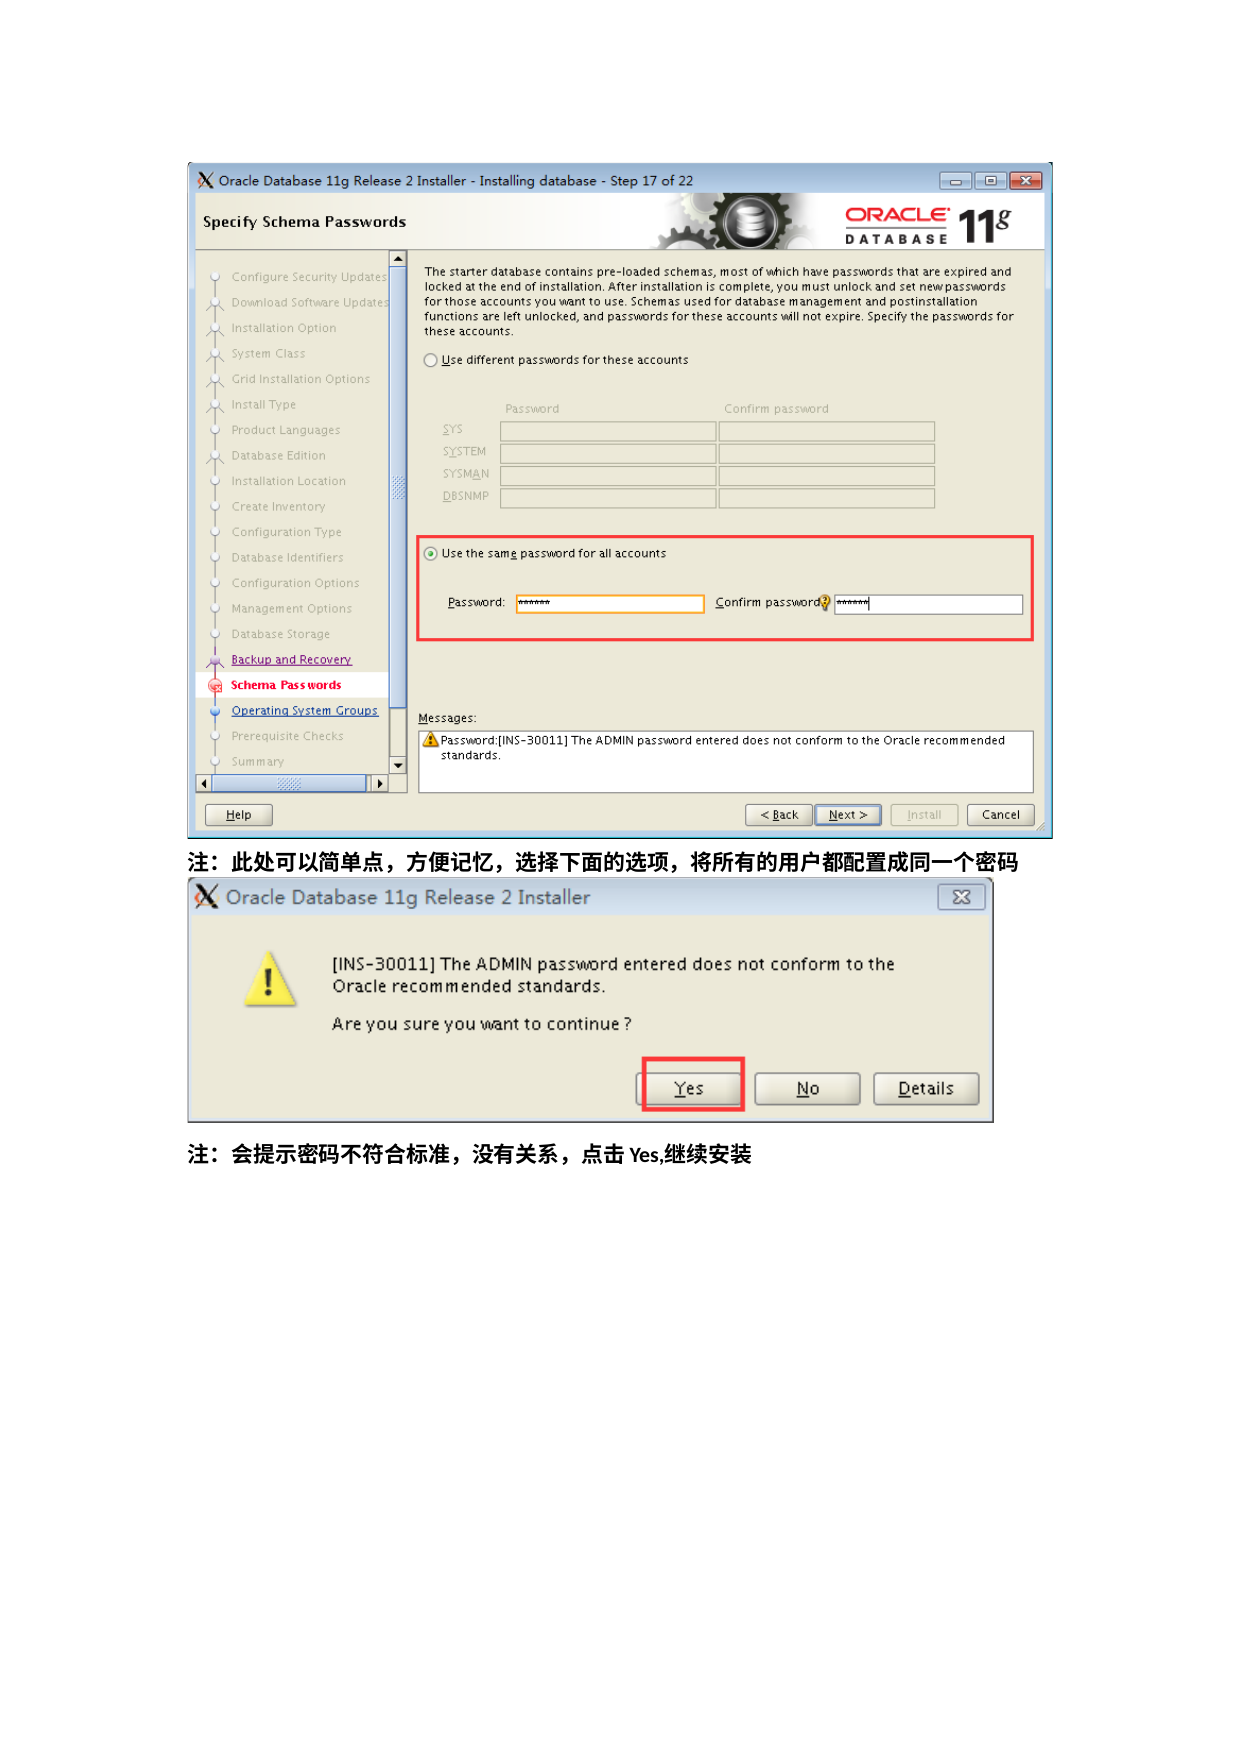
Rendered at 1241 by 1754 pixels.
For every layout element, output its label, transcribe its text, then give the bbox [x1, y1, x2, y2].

picture [187, 877, 994, 1123]
text 注：此处可以简单点，方便记忆，选择下面的选项，将所有的用户都配置成同一个密码 [187, 844, 1053, 877]
picture [187, 162, 1053, 839]
text 注：会提示密码不符合标准，没有关系，点击Yes,继续安装 [187, 1137, 1053, 1169]
